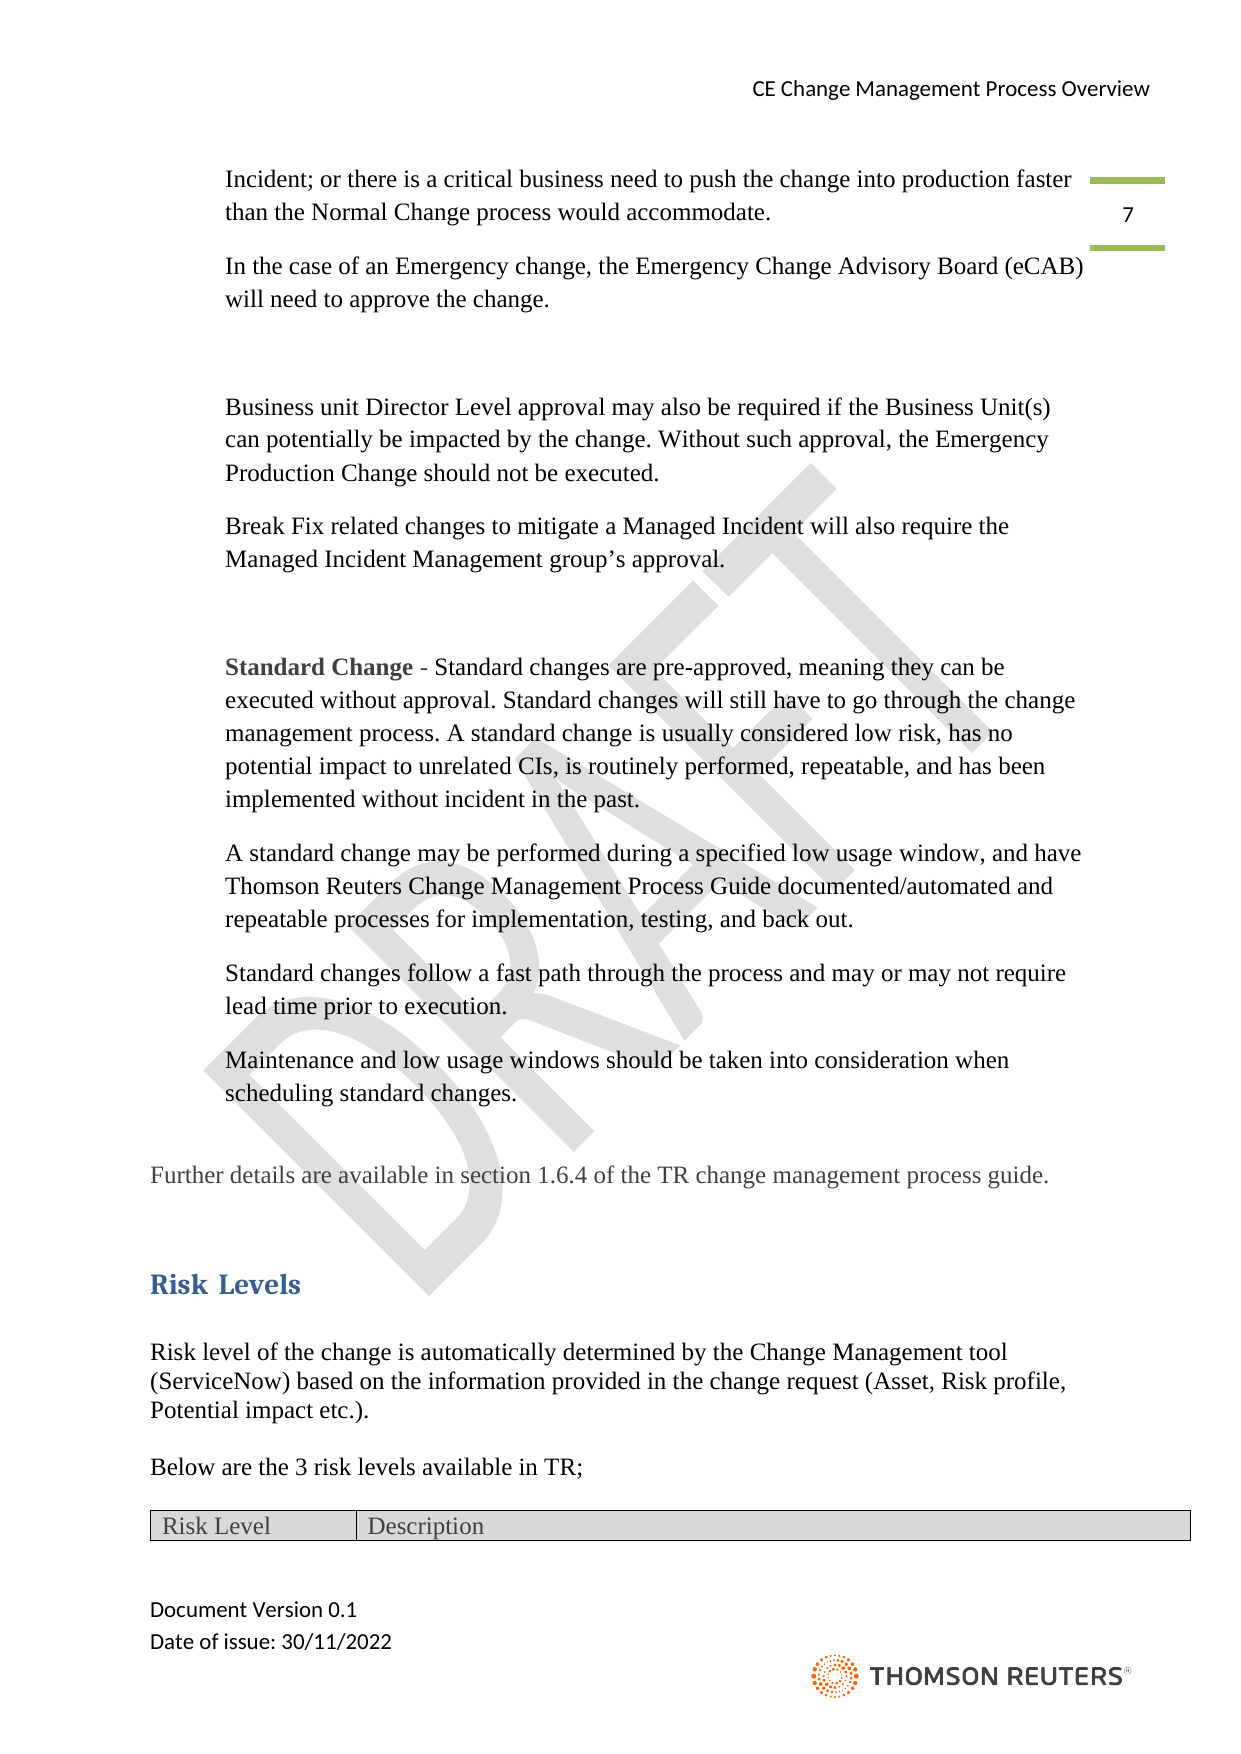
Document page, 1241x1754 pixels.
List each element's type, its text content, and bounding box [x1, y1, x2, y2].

text Below are the 3 risk levels available in TR; [150, 1452, 1090, 1481]
table_header Risk Level [151, 1511, 356, 1540]
text A standard change may be performed during a specified low usage window, and have Thomson Reuters Change Management Process Guide documented/automated and repeatable processes for implementation, testing, and back out. [225, 838, 1090, 933]
text Risk level of the change is automatically determined by the Change Management tool (ServiceNow) based on the information provided in the change request (Asset, Risk profile, Potential impact etc.). [150, 1337, 1090, 1424]
text Further details are available in section 1.6.4 of the TR change management process guide. [150, 1161, 1090, 1189]
table_header Description [357, 1511, 1190, 1540]
text Break Fix related changes to mitigate a Managed Incident will also require the Managed Incident Management group’s approval. [225, 511, 1090, 573]
text Business unit Director Level approval may also be required if the Business Unit(s) can potentially be impacted by the change. Without such approval, the Emergency Production Change should not be executed. [225, 392, 1090, 486]
text In the case of an Emergency change, the Emergency Change Advisory Board (eCAB) will need to approve the change. [225, 251, 1090, 313]
subtitle Risk Levels [150, 1268, 1090, 1302]
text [225, 164, 1090, 226]
picture [775, 1618, 1158, 1734]
text Standard changes follow a fast path through the process and may or may not require lead time prior to execution. [225, 958, 1090, 1020]
text Maintenance and low usage windows should be taken into consideration when scheduling standard changes. [225, 1045, 1090, 1107]
text Standard Change - Standard changes are pre-approved, meaning they can be executed without approval. Standard changes will still have to go through the change management process. A standard change is usually considered low risk, has no potential impact to unrelated CIs, is routinely performed, repeatable, and has been implemented without incident in the past. [225, 652, 1090, 813]
